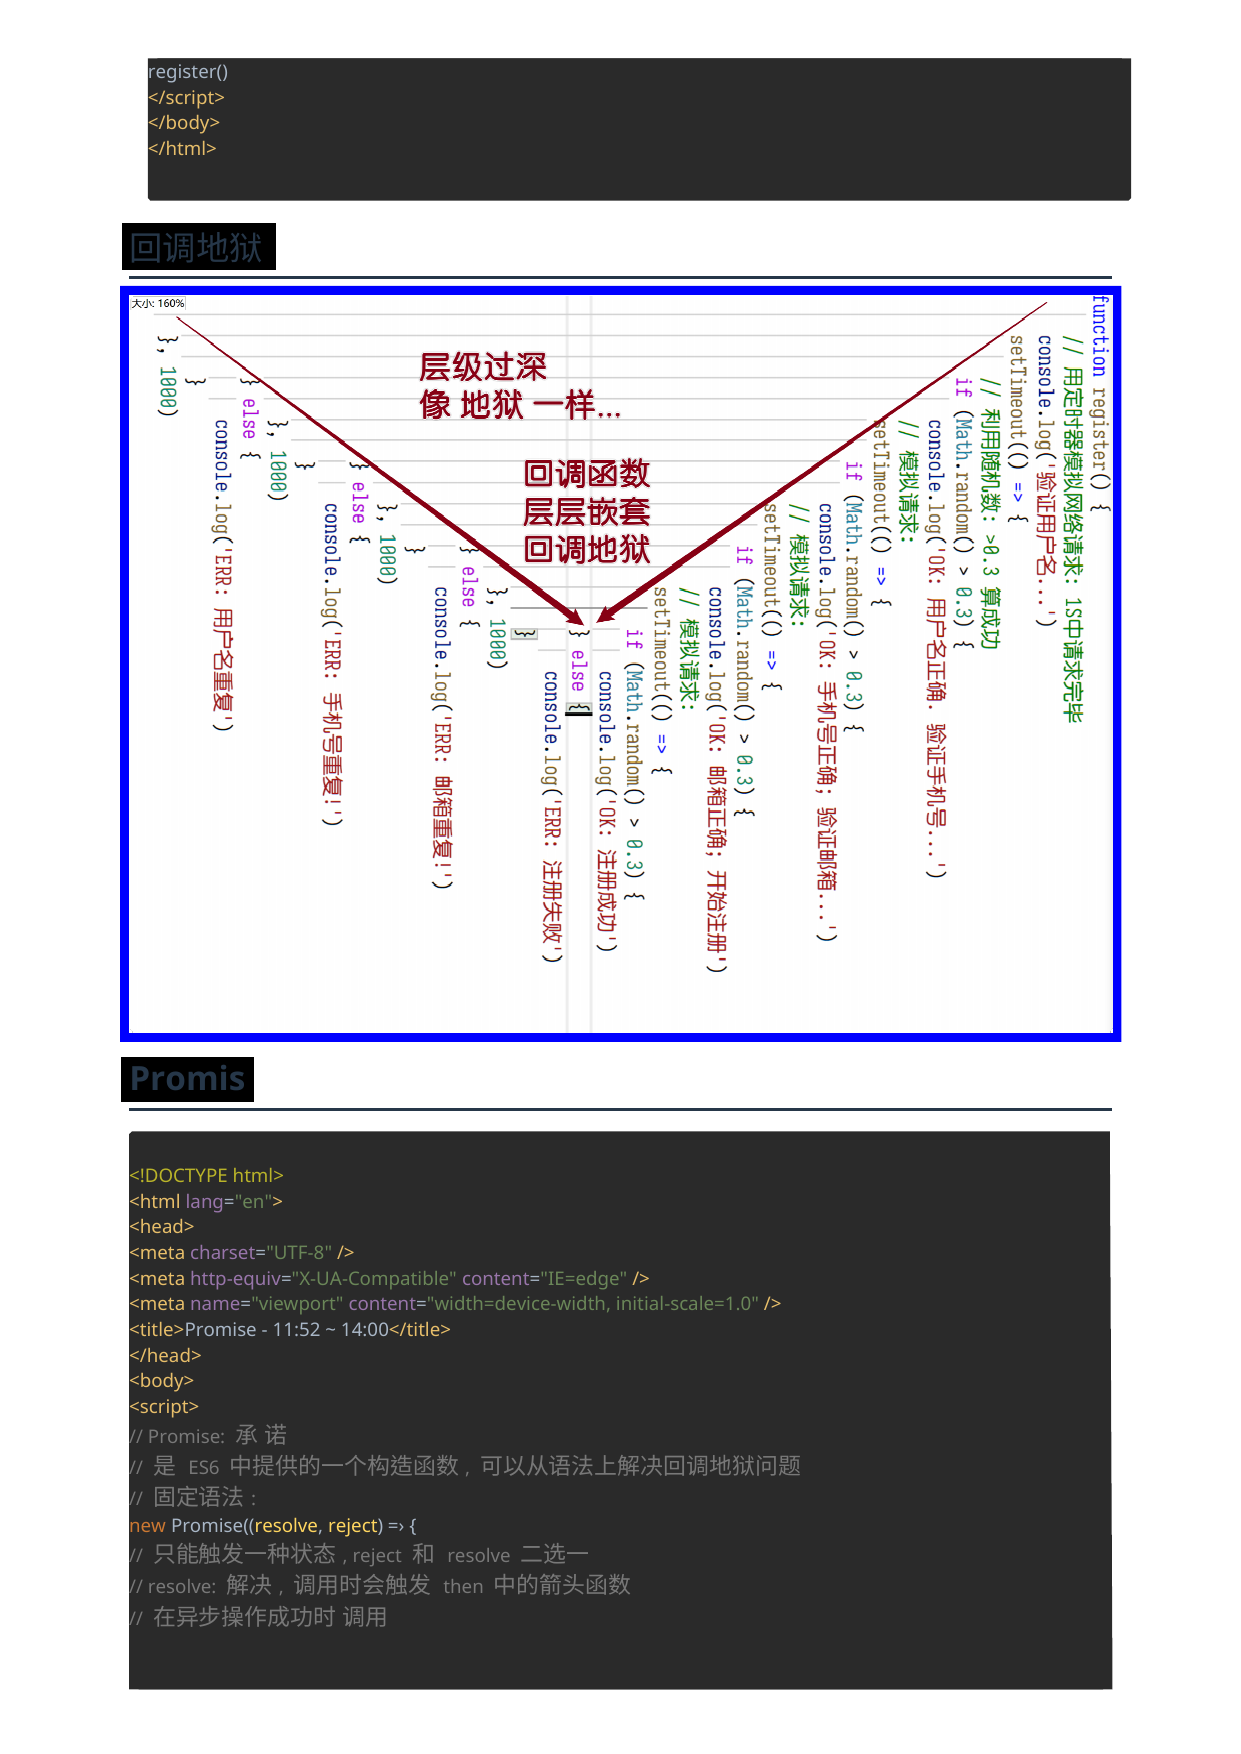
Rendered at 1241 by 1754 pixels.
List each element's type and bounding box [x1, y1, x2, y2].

picture [129, 295, 1113, 1033]
